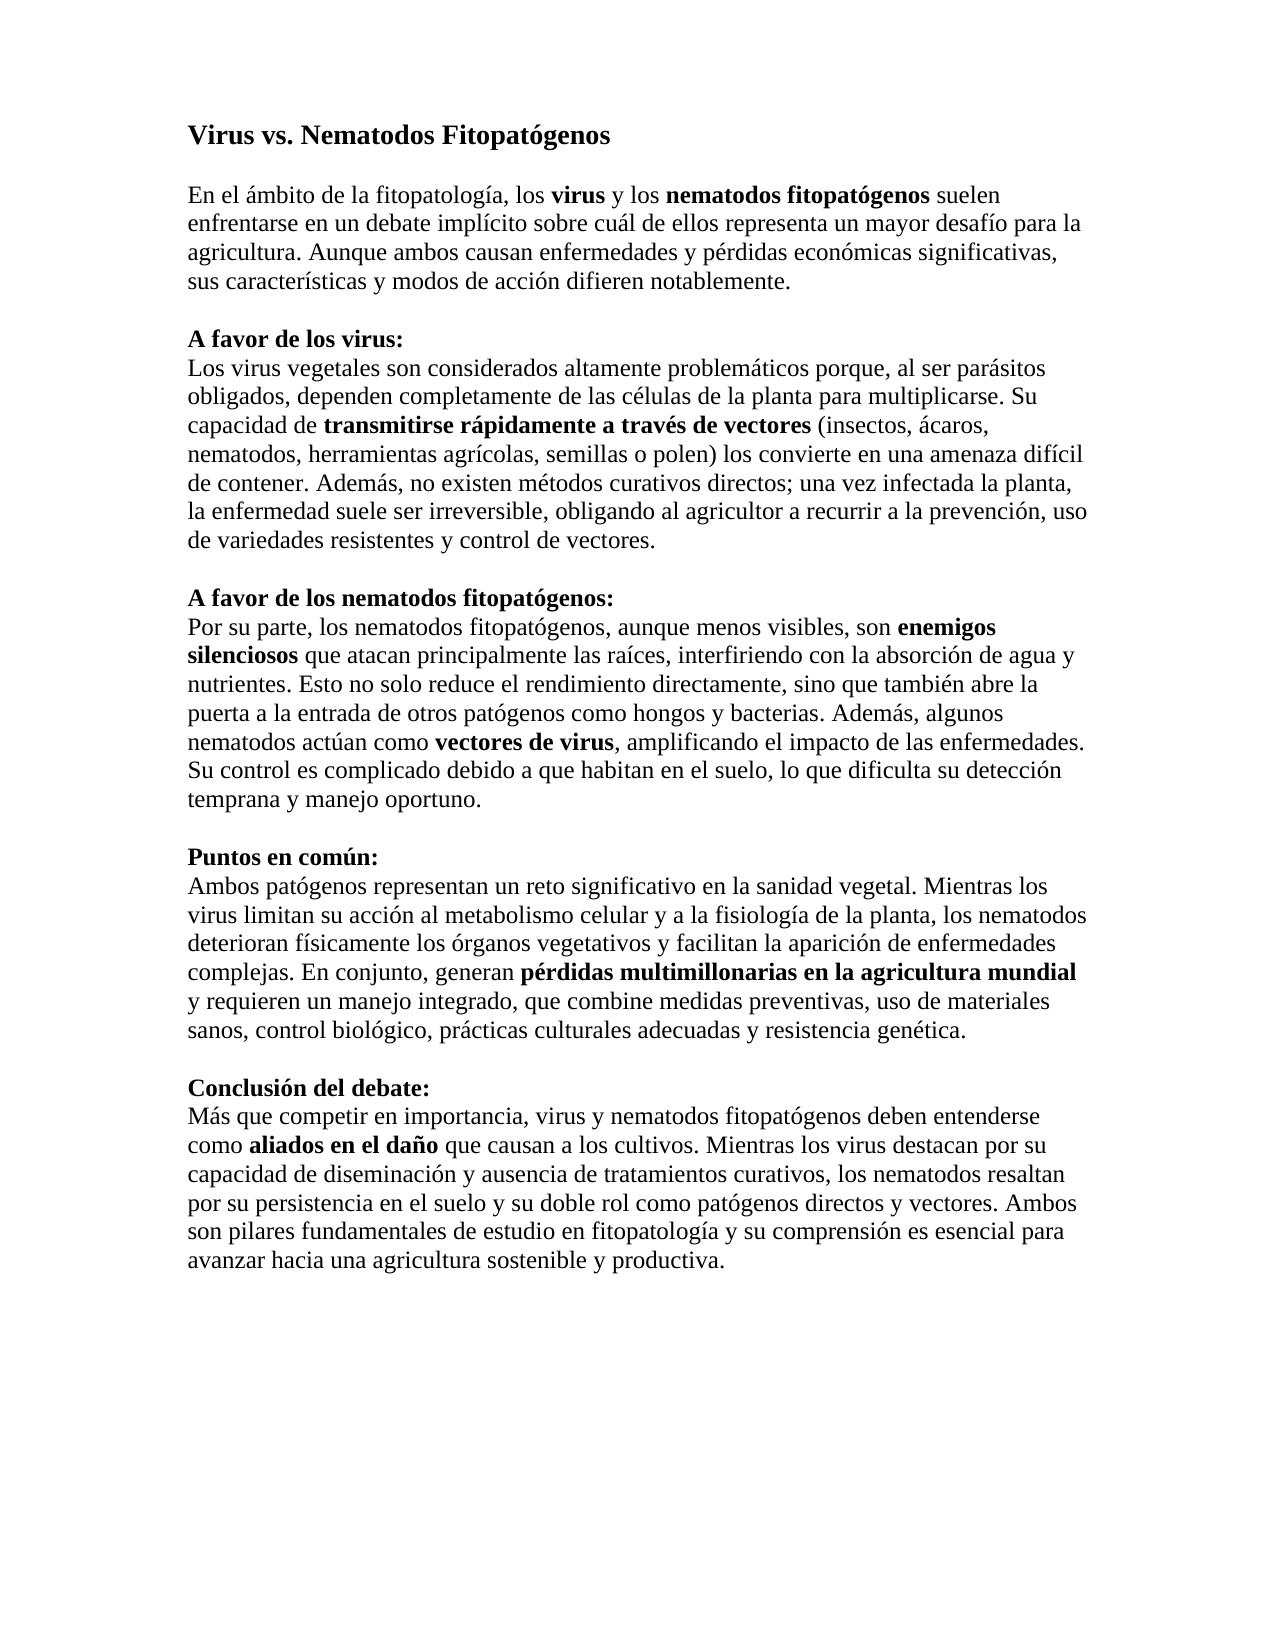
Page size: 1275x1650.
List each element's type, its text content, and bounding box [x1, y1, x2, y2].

text Virus vs. Nematodos Fitopatógenos [187, 118, 1088, 151]
text A favor de los nematodos fitopatógenos: Por su parte, los nematodos fitopatógenos, aunque menos visibles, son enemigos silenciosos que atacan principalmente las raíces, interfiriendo con la absorción de agua y nutrientes. Esto no solo reduce el rendimiento directamente, sino que también abre la puerta a la entrada de otros patógenos como hongos y bacterias. Además, algunos nematodos actúan como vectores de virus, amplificando el impacto de las enfermedades. Su control es complicado debido a que habitan en el suelo, lo que dificulta su detección temprana y manejo oportuno. [187, 583, 1088, 813]
text Conclusión del debate: Más que competir en importancia, virus y nematodos fitopatógenos deben entenderse como aliados en el daño que causan a los cultivos. Mientras los virus destacan por su capacidad de diseminación y ausencia de tratamientos curativos, los nematodos resaltan por su persistencia en el suelo y su doble rol como patógenos directos y vectores. Ambos son pilares fundamentales de estudio en fitopatología y su comprensión es esencial para avanzar hacia una agricultura sostenible y productiva. [187, 1073, 1088, 1274]
text En el ámbito de la fitopatología, los virus y los nematodos fitopatógenos suelen enfrentarse en un debate implícito sobre cuál de ellos representa un mayor desafío para la agricultura. Aunque ambos causan enfermedades y pérdidas económicas significativas, sus características y modos de acción difieren notablemente. [187, 180, 1088, 295]
text Puntos en común: Ambos patógenos representan un reto significativo en la sanidad vegetal. Mientras los virus limitan su acción al metabolismo celular y a la fisiología de la planta, los nematodos deterioran físicamente los órganos vegetativos y facilitan la aparición de enfermedades complejas. En conjunto, generan pérdidas multimillonarias en la agricultura mundial y requieren un manejo integrado, que combine medidas preventivas, uso de materiales sanos, control biológico, prácticas culturales adecuadas y resistencia genética. [187, 842, 1088, 1043]
text A favor de los virus: Los virus vegetales son considerados altamente problemáticos porque, al ser parásitos obligados, dependen completamente de las células de la planta para multiplicarse. Su capacidad de transmitirse rápidamente a través de vectores (insectos, ácaros, nematodos, herramientas agrícolas, semillas o polen) los convierte en una amenaza difícil de contener. Además, no existen métodos curativos directos; una vez infectada la planta, la enfermedad suele ser irreversible, obligando al agricultor a recurrir a la prevención, uso de variedades resistentes y control de vectores. [187, 324, 1088, 554]
